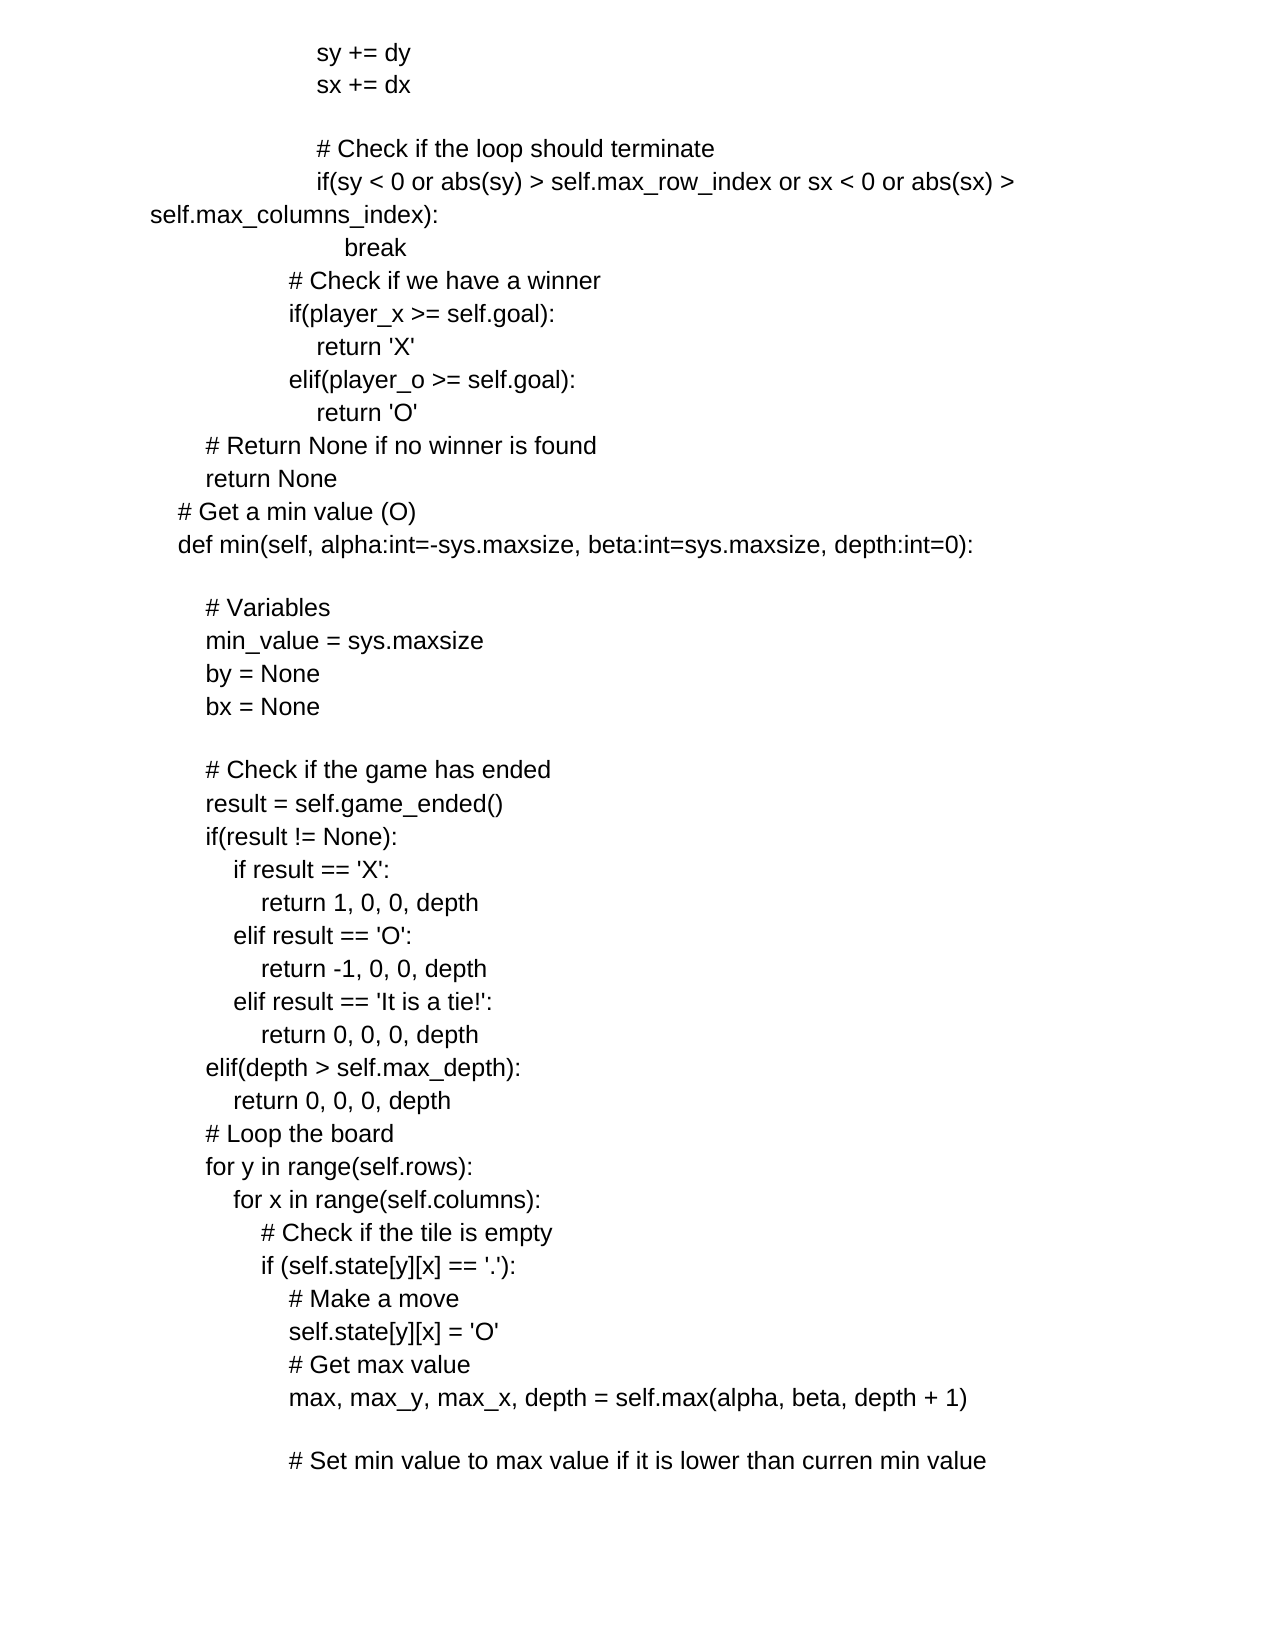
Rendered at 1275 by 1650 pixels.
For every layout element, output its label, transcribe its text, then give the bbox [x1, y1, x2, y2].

text return 0, 0, 0, depth [150, 1086, 1125, 1114]
text return None [150, 464, 1125, 493]
text # Check if the loop should terminate [150, 134, 1125, 162]
text if result == 'X': [150, 854, 1125, 883]
text def min(self, alpha:int=-sys.maxsize, beta:int=sys.maxsize, depth:int=0): [150, 530, 1125, 559]
text min_value = sys.maxsize [150, 626, 1125, 655]
text for y in range(self.rows): [150, 1152, 1125, 1181]
text sy += dy [150, 37, 1125, 66]
text result = self.game_ended() [150, 788, 1125, 817]
text if(player_x >= self.goal): [150, 299, 1125, 328]
text self.state[y][x] = 'O' [150, 1317, 1125, 1346]
text # Set min value to max value if it is lower than curren min value [150, 1446, 1125, 1475]
text # Make a move [150, 1284, 1125, 1313]
text elif(depth > self.max_depth): [150, 1053, 1125, 1081]
text # Check if the tile is empty [150, 1218, 1125, 1247]
text # Check if we have a winner [150, 266, 1125, 294]
text return 'X' [150, 332, 1125, 361]
text if (self.state[y][x] == '.'): [150, 1251, 1125, 1279]
text by = None [150, 659, 1125, 688]
text if(result != None): [150, 822, 1125, 850]
text # Get max value [150, 1350, 1125, 1379]
text # Return None if no winner is found [150, 431, 1125, 460]
text return 'O' [150, 398, 1125, 427]
text for x in range(self.columns): [150, 1185, 1125, 1213]
text elif(player_o >= self.goal): [150, 365, 1125, 394]
text bx = None [150, 692, 1125, 721]
text if(sy < 0 or abs(sy) > self.max_row_index or sx < 0 or abs(sx) > self.max_columns_index): [150, 167, 1125, 228]
text return 0, 0, 0, depth [150, 1020, 1125, 1048]
text sx += dx [150, 71, 1125, 99]
text elif result == 'It is a tie!': [150, 987, 1125, 1015]
text # Loop the board [150, 1119, 1125, 1147]
text elif result == 'O': [150, 921, 1125, 949]
text return 1, 0, 0, depth [150, 888, 1125, 916]
text # Check if the game has ended [150, 756, 1125, 784]
text break [150, 233, 1125, 262]
text return -1, 0, 0, depth [150, 954, 1125, 982]
text max, max_y, max_x, depth = self.max(alpha, beta, depth + 1) [150, 1383, 1125, 1412]
text # Variables [150, 593, 1125, 622]
text # Get a min value (O) [150, 497, 1125, 526]
